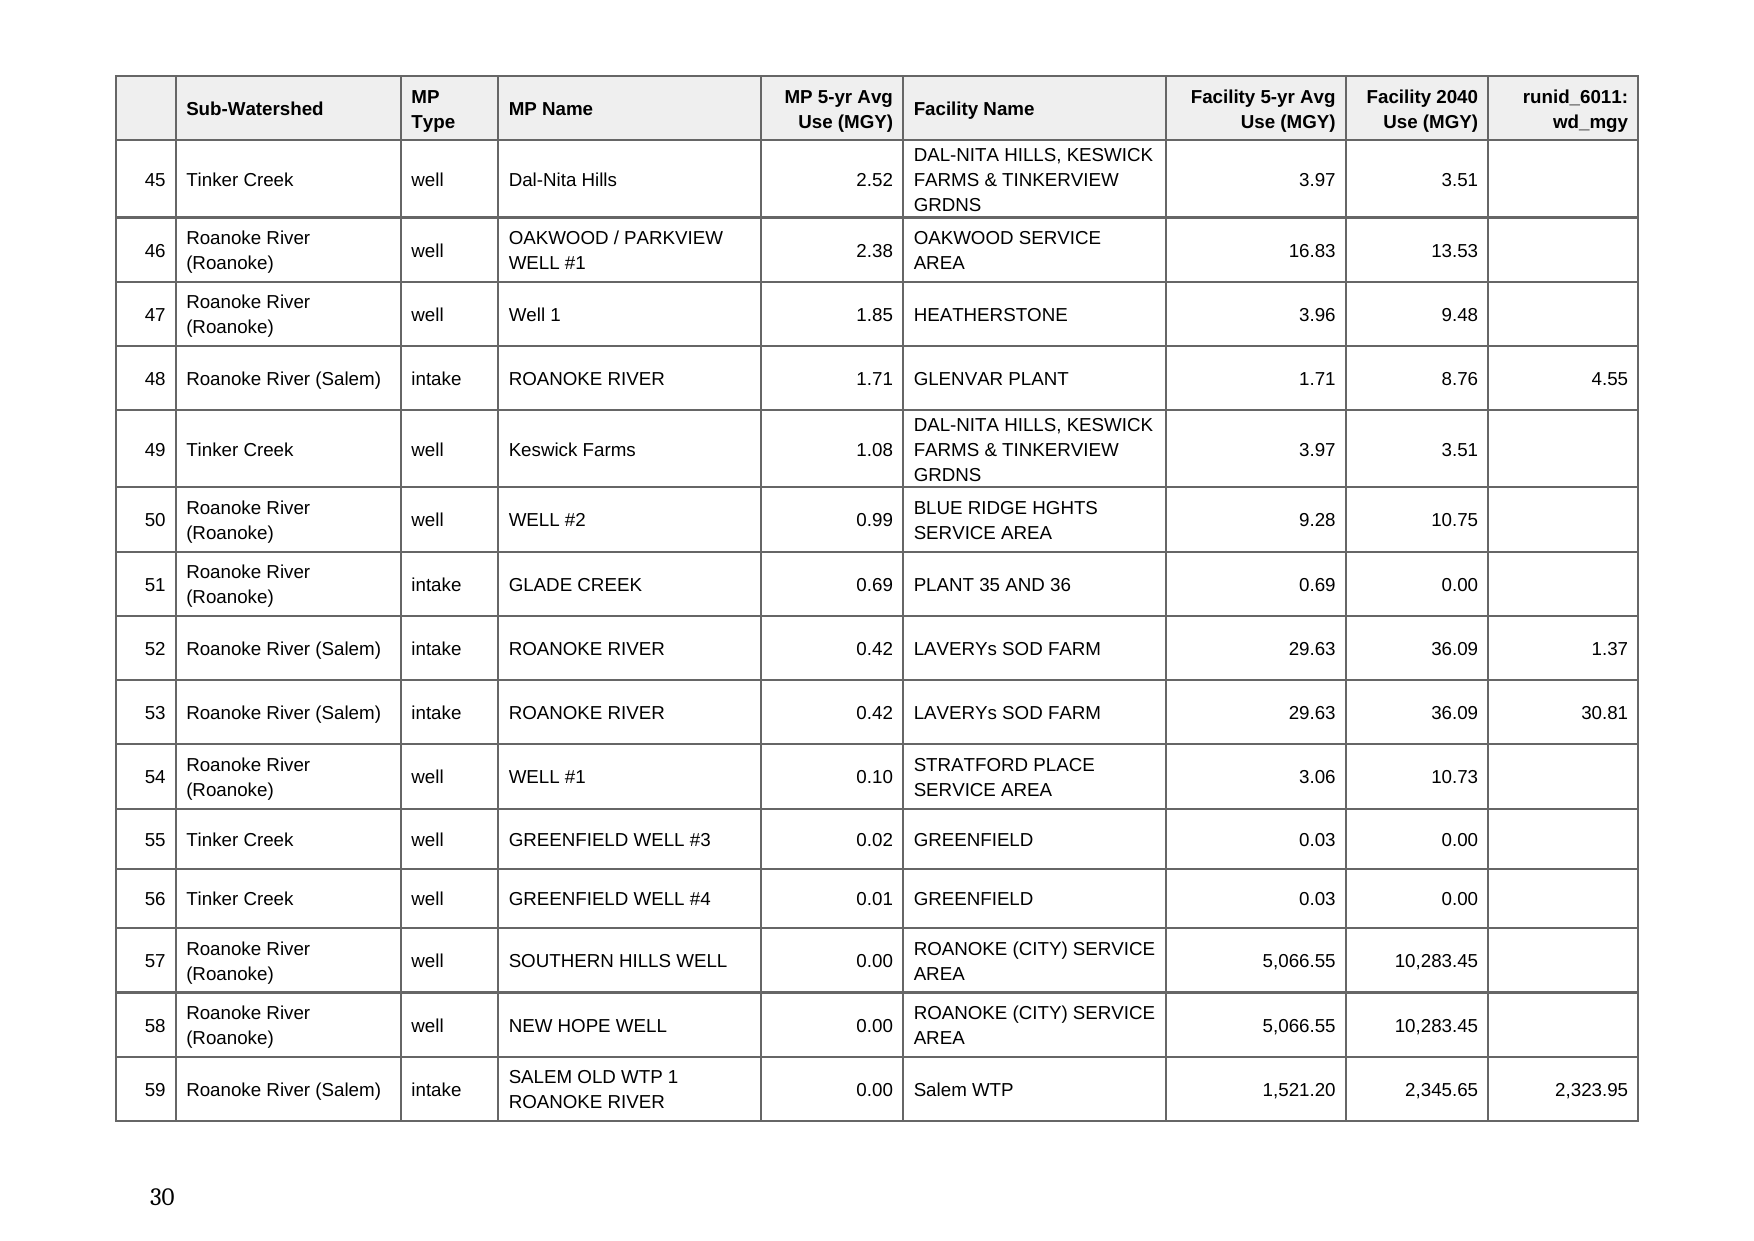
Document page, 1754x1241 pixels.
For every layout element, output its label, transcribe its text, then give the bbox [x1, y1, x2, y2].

table_cell 58 [117, 994, 175, 1056]
table_cell 2,323.95 [1489, 1058, 1637, 1120]
table_header Facility Name [904, 77, 1165, 139]
table_cell 1.71 [762, 347, 902, 409]
table_cell OAKWOOD SERVICE AREA [904, 219, 1165, 281]
table_cell WELL #2 [499, 488, 760, 551]
table_cell 54 [117, 745, 175, 808]
table_cell 16.83 [1167, 219, 1345, 281]
table_cell 0.00 [1347, 810, 1487, 867]
table_cell Tinker Creek [177, 870, 400, 927]
table_cell 0.00 [762, 1058, 902, 1120]
table_cell 45 [117, 141, 175, 216]
table_cell GREENFIELD WELL #3 [499, 810, 760, 867]
table_cell ROANOKE RIVER [499, 347, 760, 409]
table_cell PLANT 35 AND 36 [904, 553, 1165, 615]
table_cell [1489, 553, 1637, 615]
table_cell WELL #1 [499, 745, 760, 808]
table_cell 9.28 [1167, 488, 1345, 551]
table_header MP Type [402, 77, 497, 139]
table_cell Roanoke River (Salem) [177, 617, 400, 679]
table_cell 59 [117, 1058, 175, 1120]
table_cell 47 [117, 283, 175, 345]
table_cell 3.96 [1167, 283, 1345, 345]
table_cell [1489, 141, 1637, 216]
table_cell Well 1 [499, 283, 760, 345]
table_cell [1489, 411, 1637, 486]
table_cell ROANOKE RIVER [499, 681, 760, 743]
table_cell 1.08 [762, 411, 902, 486]
table_cell LAVERYs SOD FARM [904, 617, 1165, 679]
table_cell 49 [117, 411, 175, 486]
table_cell DAL-NITA HILLS, KESWICK FARMS & TINKERVIEW GRDNS [904, 141, 1165, 216]
table_cell [1489, 870, 1637, 927]
table_cell 0.03 [1167, 870, 1345, 927]
table_cell 0.03 [1167, 810, 1345, 867]
table_cell 10.73 [1347, 745, 1487, 808]
table_cell Dal-Nita Hills [499, 141, 760, 216]
table_cell 10,283.45 [1347, 929, 1487, 991]
table_cell well [402, 411, 497, 486]
table_cell well [402, 141, 497, 216]
table_cell 51 [117, 553, 175, 615]
table_cell [1489, 810, 1637, 867]
table_cell 0.01 [762, 870, 902, 927]
table_cell 0.10 [762, 745, 902, 808]
table_cell DAL-NITA HILLS, KESWICK FARMS & TINKERVIEW GRDNS [904, 411, 1165, 486]
table_cell 48 [117, 347, 175, 409]
table_cell Roanoke River (Salem) [177, 347, 400, 409]
table_cell Roanoke River (Roanoke) [177, 488, 400, 551]
table_cell 3.51 [1347, 141, 1487, 216]
table_cell 1.37 [1489, 617, 1637, 679]
table_cell 10.75 [1347, 488, 1487, 551]
table_cell 2.52 [762, 141, 902, 216]
table_cell 5,066.55 [1167, 994, 1345, 1056]
table_cell 2.38 [762, 219, 902, 281]
table_cell [1489, 994, 1637, 1056]
table_cell 0.99 [762, 488, 902, 551]
table_cell 36.09 [1347, 681, 1487, 743]
table_header MP 5-yr Avg Use (MGY) [762, 77, 902, 139]
table_cell 56 [117, 870, 175, 927]
table_cell HEATHERSTONE [904, 283, 1165, 345]
table_cell GREENFIELD WELL #4 [499, 870, 760, 927]
table_cell SALEM OLD WTP 1 ROANOKE RIVER [499, 1058, 760, 1120]
table_cell Tinker Creek [177, 141, 400, 216]
table_cell Tinker Creek [177, 411, 400, 486]
table_cell 8.76 [1347, 347, 1487, 409]
table_cell well [402, 929, 497, 991]
table_cell 1,521.20 [1167, 1058, 1345, 1120]
table_cell 1.85 [762, 283, 902, 345]
table_cell Roanoke River (Roanoke) [177, 553, 400, 615]
table_cell ROANOKE (CITY) SERVICE AREA [904, 994, 1165, 1056]
table_cell NEW HOPE WELL [499, 994, 760, 1056]
table_cell [1489, 488, 1637, 551]
table_cell 57 [117, 929, 175, 991]
table_cell well [402, 870, 497, 927]
table_cell LAVERYs SOD FARM [904, 681, 1165, 743]
table_cell ROANOKE (CITY) SERVICE AREA [904, 929, 1165, 991]
table_cell 0.00 [1347, 870, 1487, 927]
table_cell GREENFIELD [904, 810, 1165, 867]
table_cell 3.51 [1347, 411, 1487, 486]
table_cell 5,066.55 [1167, 929, 1345, 991]
table_cell 29.63 [1167, 617, 1345, 679]
table_cell OAKWOOD / PARKVIEW WELL #1 [499, 219, 760, 281]
table_cell well [402, 283, 497, 345]
table_cell intake [402, 1058, 497, 1120]
table_cell well [402, 994, 497, 1056]
table_cell well [402, 219, 497, 281]
table_header MP Name [499, 77, 760, 139]
table_cell [1489, 745, 1637, 808]
table_cell 3.97 [1167, 141, 1345, 216]
table_cell 0.00 [762, 929, 902, 991]
table_cell STRATFORD PLACE SERVICE AREA [904, 745, 1165, 808]
table_cell Roanoke River (Salem) [177, 681, 400, 743]
table_cell 0.69 [762, 553, 902, 615]
table_header [117, 77, 175, 139]
table_cell 0.42 [762, 681, 902, 743]
table_cell Roanoke River (Roanoke) [177, 219, 400, 281]
table_cell 29.63 [1167, 681, 1345, 743]
table_cell 0.42 [762, 617, 902, 679]
table_cell Salem WTP [904, 1058, 1165, 1120]
table_cell 4.55 [1489, 347, 1637, 409]
table_cell 46 [117, 219, 175, 281]
table_cell 13.53 [1347, 219, 1487, 281]
table_cell 3.06 [1167, 745, 1345, 808]
table_cell 53 [117, 681, 175, 743]
table_cell well [402, 810, 497, 867]
table_cell 0.00 [1347, 553, 1487, 615]
table_cell Roanoke River (Roanoke) [177, 283, 400, 345]
table_header Facility 2040 Use (MGY) [1347, 77, 1487, 139]
table_cell 10,283.45 [1347, 994, 1487, 1056]
table_cell 0.00 [762, 994, 902, 1056]
table_cell 0.02 [762, 810, 902, 867]
table_cell Keswick Farms [499, 411, 760, 486]
table_cell 30.81 [1489, 681, 1637, 743]
table_cell Tinker Creek [177, 810, 400, 867]
table_cell 0.69 [1167, 553, 1345, 615]
table_cell well [402, 745, 497, 808]
table_cell GLENVAR PLANT [904, 347, 1165, 409]
table_cell [1489, 219, 1637, 281]
table_cell 9.48 [1347, 283, 1487, 345]
table_cell ROANOKE RIVER [499, 617, 760, 679]
table_cell intake [402, 347, 497, 409]
table_header Sub-Watershed [177, 77, 400, 139]
table_cell intake [402, 681, 497, 743]
table_cell GREENFIELD [904, 870, 1165, 927]
table_cell intake [402, 617, 497, 679]
table_header runid_6011: wd_mgy [1489, 77, 1637, 139]
table_cell [1489, 929, 1637, 991]
table_cell Roanoke River (Salem) [177, 1058, 400, 1120]
table_cell 1.71 [1167, 347, 1345, 409]
table_cell 55 [117, 810, 175, 867]
table_header Facility 5-yr Avg Use (MGY) [1167, 77, 1345, 139]
table_cell BLUE RIDGE HGHTS SERVICE AREA [904, 488, 1165, 551]
table_cell intake [402, 553, 497, 615]
table_cell SOUTHERN HILLS WELL [499, 929, 760, 991]
table_cell 52 [117, 617, 175, 679]
table_cell 3.97 [1167, 411, 1345, 486]
table_cell Roanoke River (Roanoke) [177, 994, 400, 1056]
table_cell 50 [117, 488, 175, 551]
table_cell well [402, 488, 497, 551]
table_cell 2,345.65 [1347, 1058, 1487, 1120]
table_cell Roanoke River (Roanoke) [177, 929, 400, 991]
table_cell GLADE CREEK [499, 553, 760, 615]
table_cell Roanoke River (Roanoke) [177, 745, 400, 808]
table_cell [1489, 283, 1637, 345]
table_cell 36.09 [1347, 617, 1487, 679]
